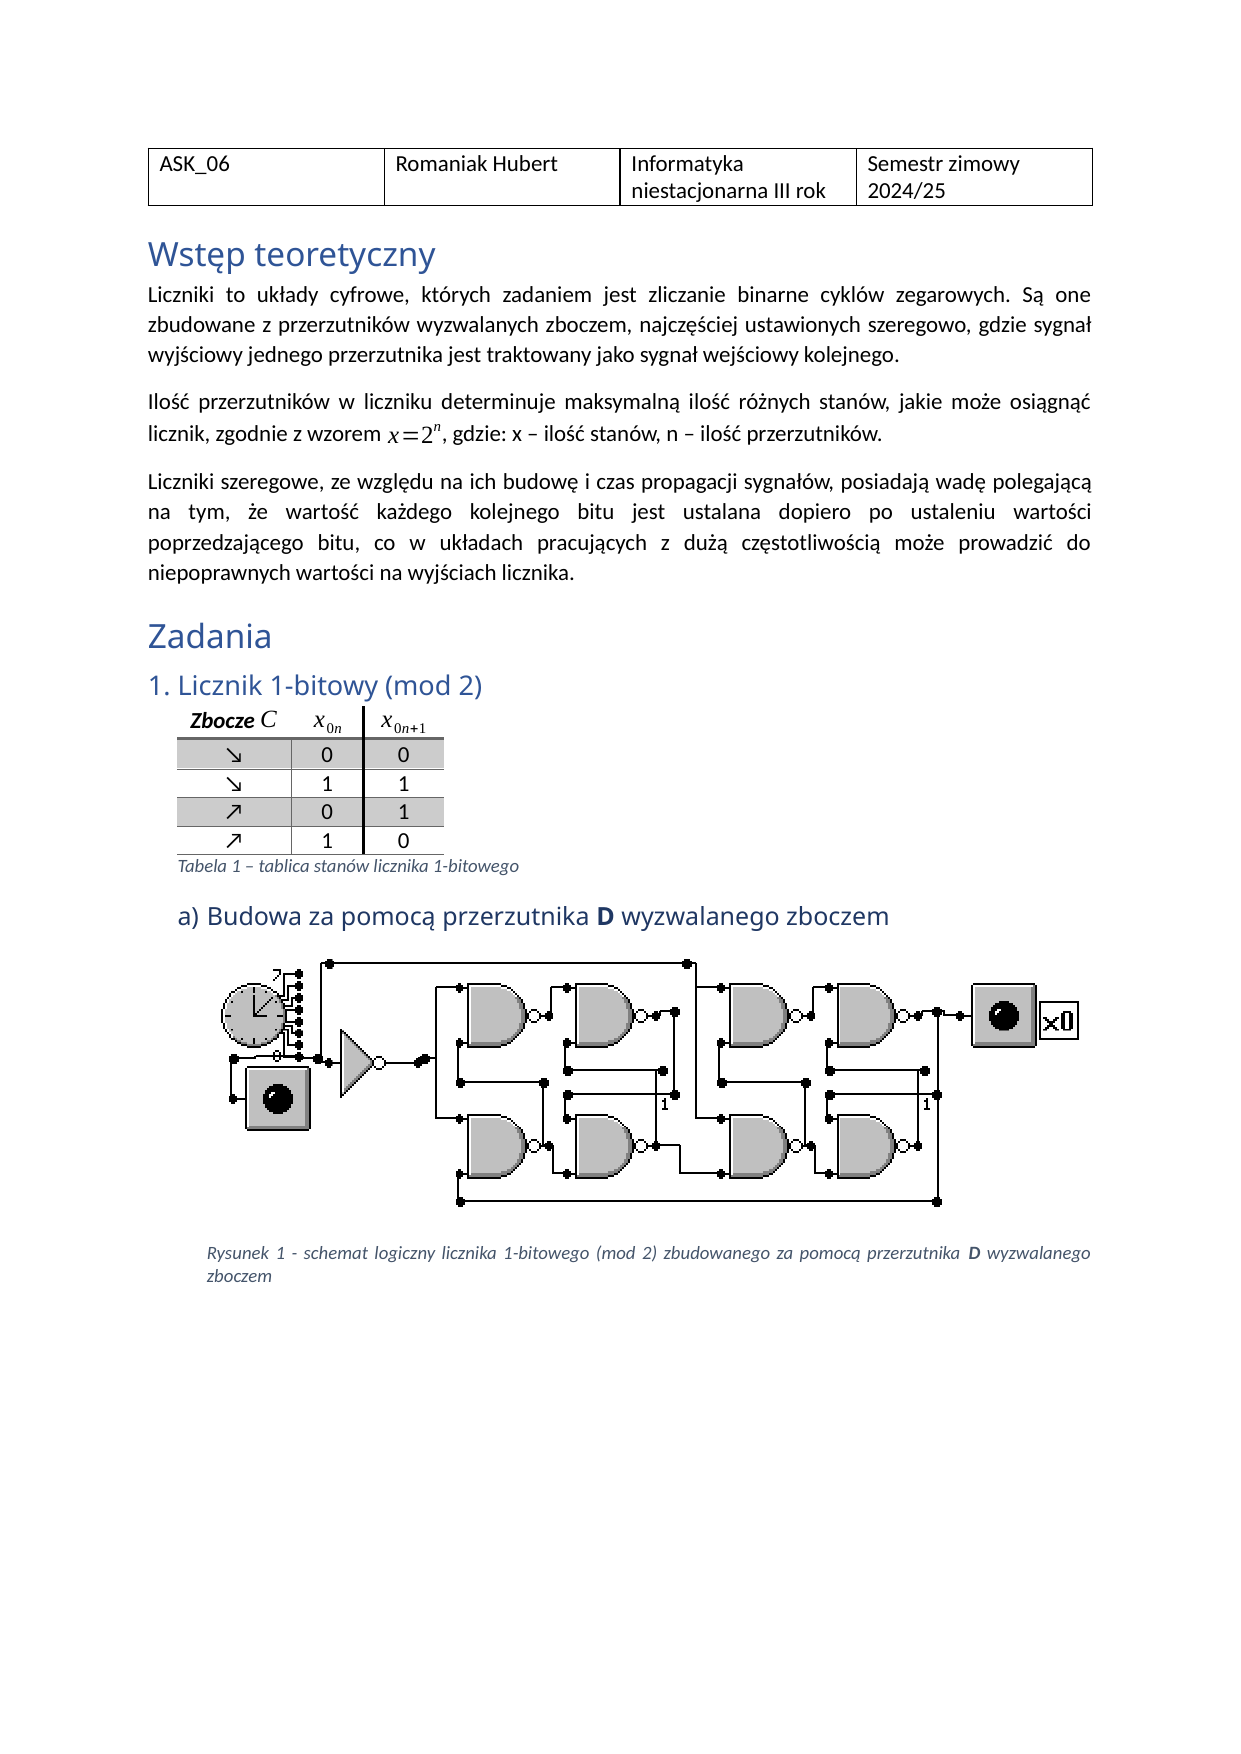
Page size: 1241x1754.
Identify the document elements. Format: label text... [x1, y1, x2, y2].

subtitle Licznik 1-bitowy (mod 2) [148, 666, 1093, 703]
text Tabela 1 – tablica stanów licznika 1-bitowego [177, 854, 1093, 877]
table_cell ↗ [177, 827, 291, 854]
table_header Semestr zimowy 2024/25 [857, 149, 1092, 205]
table_header Zbocze [177, 706, 291, 737]
table_cell ↗ [177, 798, 291, 826]
text Liczniki to układy cyfrowe, których zadaniem jest zliczanie binarne cyklów zegarowych. Są one zbudowane z przerzutników wyzwalanych zboczem, najczęściej ustawionych szeregowo, gdzie sygnał wyjściowy jednego przerzutnika jest traktowany jako sygnał wejściowy kolejnego. [148, 280, 1093, 368]
table_cell 0 [292, 740, 362, 768]
table_cell 0 [292, 798, 362, 826]
table_cell ↘ [177, 740, 291, 768]
table_header [291, 706, 362, 737]
table_header [365, 706, 444, 737]
table_cell 0 [365, 740, 444, 768]
table_cell 1 [292, 770, 362, 797]
table_header Romaniak Hubert [385, 149, 619, 205]
subtitle Budowa za pomocą przerzutnika D wyzwalanego zboczem [177, 898, 1093, 932]
table_header Informatyka niestacjonarna III rok [621, 149, 856, 205]
text Ilość przerzutników w liczniku determinuje maksymalną ilość różnych stanów, jakie może osiągnąć licznik, zgodnie z wzorem , gdzie: x – ilość stanów, n – ilość przerzutników. [148, 387, 1093, 448]
table_cell 1 [365, 798, 444, 826]
table_cell 1 [365, 770, 444, 797]
subtitle Wstęp teoretyczny [148, 231, 1093, 276]
picture [206, 935, 1093, 1222]
table_cell ↘ [177, 770, 291, 797]
subtitle Zadania [148, 613, 1093, 658]
text Liczniki szeregowe, ze względu na ich budowę i czas propagacji sygnałów, posiadają wadę polegającą na tym, że wartość każdego kolejnego bitu jest ustalana dopiero po ustaleniu wartości poprzedzającego bitu, co w układach pracujących z dużą częstotliwością może prowadzić do niepoprawnych wartości na wyjściach licznika. [148, 467, 1093, 586]
table_header ASK_06 [149, 149, 384, 205]
table_cell 0 [365, 827, 444, 854]
table_cell 1 [292, 827, 362, 854]
